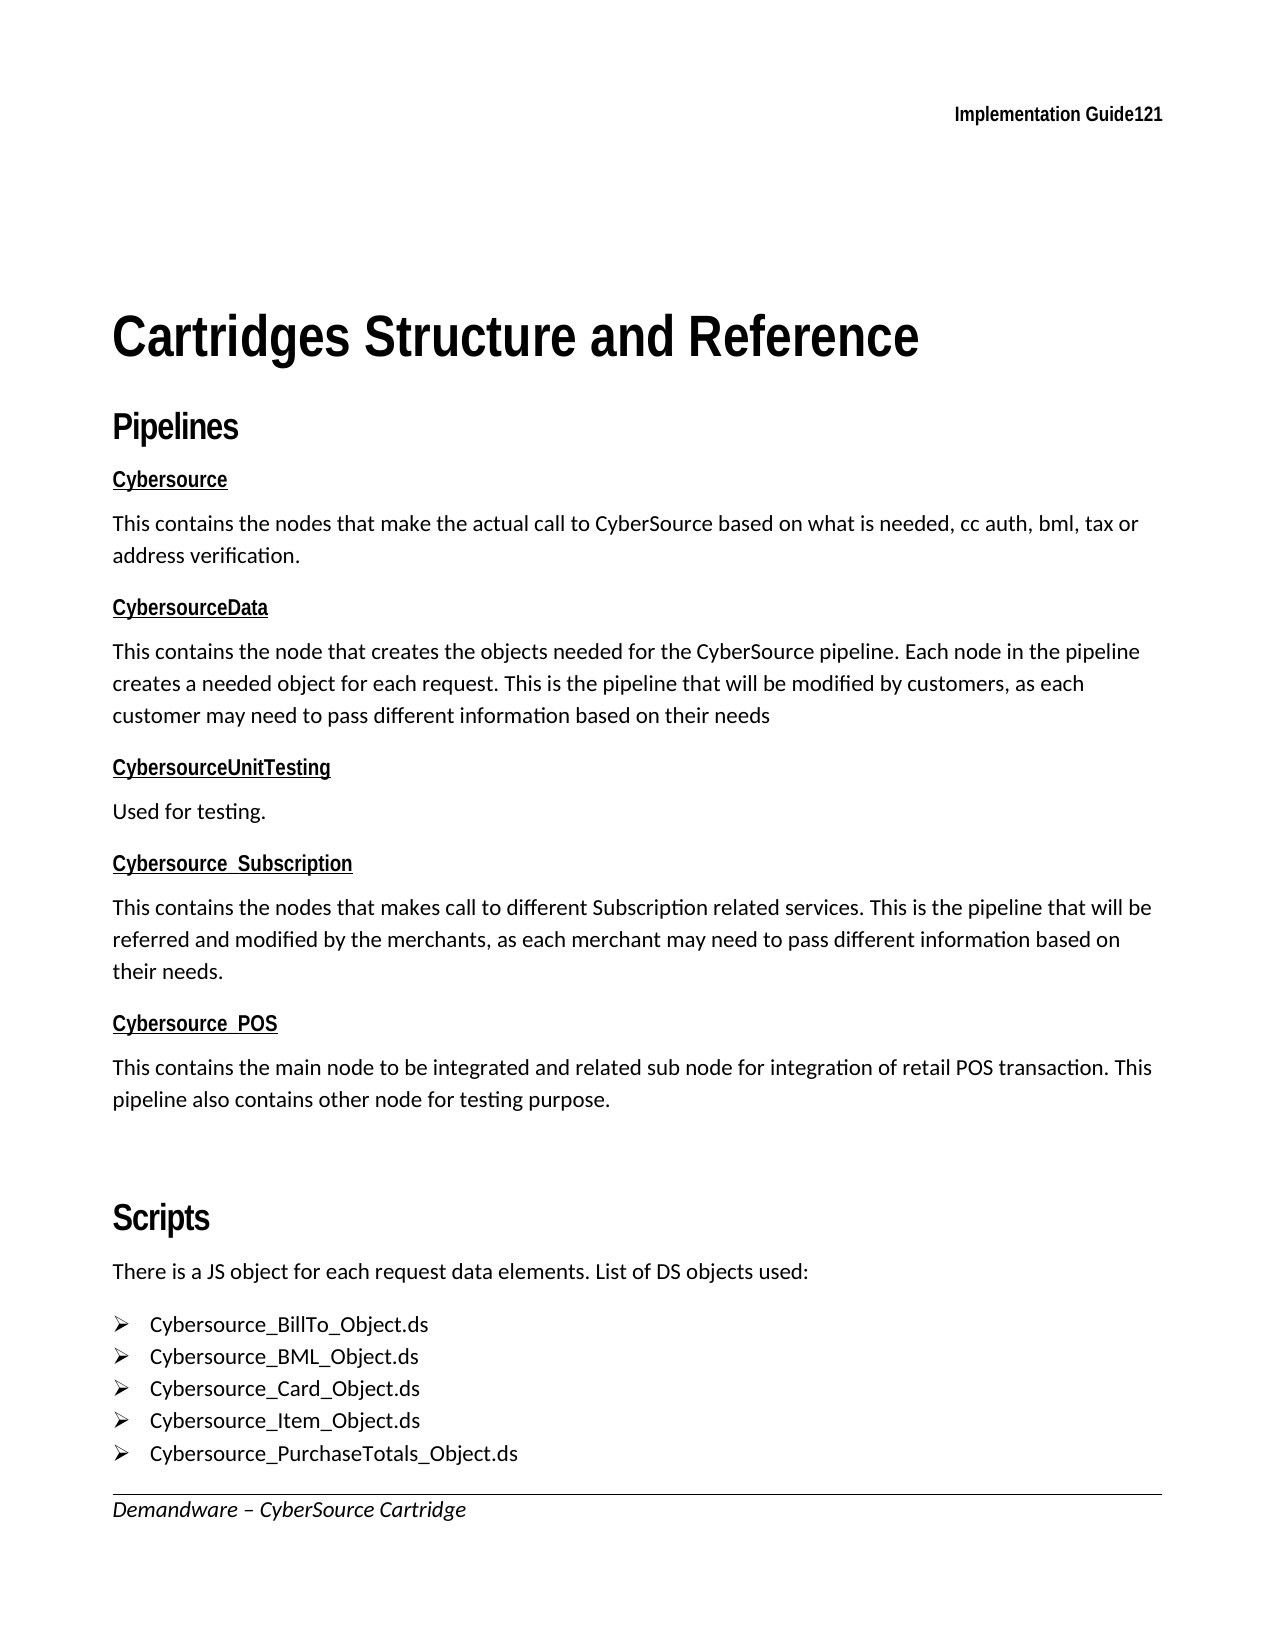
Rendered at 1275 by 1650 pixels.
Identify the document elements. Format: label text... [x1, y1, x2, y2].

text This contains the node that creates the objects needed for the CyberSource pipeline. Each node in the pipeline creates a needed object for each request. This is the pipeline that will be modified by customers, as each customer may need to pass different information based on their needs [112, 637, 1162, 729]
text There is a JS object for each request data elements. List of DS objects used: [112, 1257, 1162, 1285]
text This contains the main node to be integrated and related sub node for integration of retail POS transaction. This pipeline also contains other node for testing purpose. [112, 1053, 1162, 1113]
subtitle Cybersource_POS [112, 1010, 1162, 1036]
subtitle Cybersource [112, 466, 1162, 493]
list Cybersource_Item_Object.ds [112, 1407, 1162, 1435]
list Cybersource_PurchaseTotals_Object.ds [112, 1439, 1162, 1467]
list Cybersource_Card_Object.ds [112, 1374, 1162, 1402]
subtitle Cartridges Structure and Reference [112, 302, 920, 369]
text Used for testing. [112, 797, 1162, 825]
subtitle Scripts [112, 1195, 1162, 1238]
subtitle CybersourceData [112, 594, 1162, 621]
list Cybersource_BillTo_Object.ds [112, 1310, 1162, 1338]
subtitle Pipelines [112, 256, 1162, 447]
subtitle CybersourceUnitTesting [112, 754, 1162, 781]
list Cybersource_BML_Object.ds [112, 1342, 1162, 1370]
text This contains the nodes that make the actual call to CyberSource based on what is needed, cc auth, bml, tax or address verification. [112, 509, 1162, 569]
subtitle Cybersource_Subscription [112, 850, 1162, 876]
text This contains the nodes that makes call to different Subscription related services. This is the pipeline that will be referred and modified by the merchants, as each merchant may need to pass different information based on their needs. [112, 893, 1162, 985]
